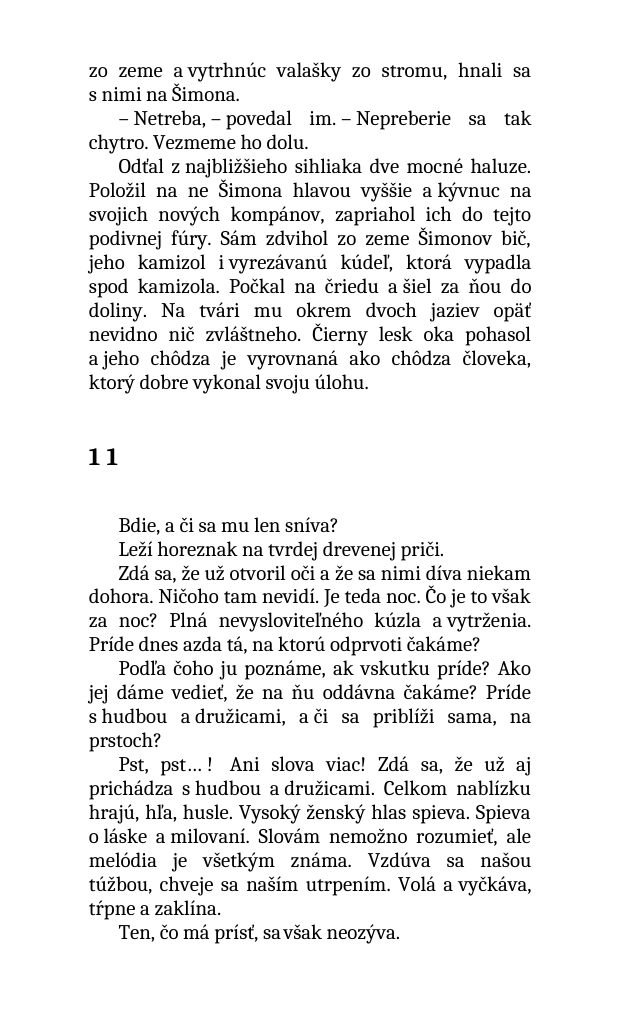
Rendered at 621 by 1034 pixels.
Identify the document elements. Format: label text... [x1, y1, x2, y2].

text – Netreba, – povedal im. – Nepreberie sa tak chytro. Vezmeme ho dolu. [89, 107, 531, 155]
text Bdie, a či sa mu len sníva? [89, 513, 531, 537]
text Leží horeznak na tvrdej drevenej priči. [89, 537, 531, 561]
text Ten, čo má prísť, sa však neozýva. [89, 921, 531, 944]
text Zdá sa, že už otvoril oči a že sa nimi díva niekam dohora. Ničoho tam nevidí. Je teda noc. Čo je to však za noc? Plná nevysloviteľného kúzla a vytrženia. Príde dnes azda tá, na ktorú odprvoti čakáme? [89, 561, 531, 657]
text Odťal z najbližšieho sihliaka dve mocné haluze. Položil na ne Šimona hlavou vyššie a kývnuc na svojich nových kompánov, zapriahol ich do tejto podivnej fúry. Sám zdvihol zo zeme Šimonov bič, jeho kamizol i vyrezávanú kúdeľ, ktorá vypadla spod kamizola. Počkal na čriedu a šiel za ňou do doliny. Na tvári mu okrem dvoch jaziev opäť nevidno nič zvláštneho. Čierny lesk oka pohasol a jeho chôdza je vyrovnaná ako chôdza človeka, ktorý dobre vykonal svoju úlohu. [89, 155, 531, 394]
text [89, 59, 531, 107]
subtitle 11 [89, 443, 531, 472]
text Podľa čoho ju poznáme, ak vskutku príde? Ako jej dáme vedieť, že na ňu oddávna čakáme? Príde s hudbou a družicami, a či sa priblíži sama, na prstoch? [89, 657, 531, 753]
text Pst, pst…! Ani slova viac! Zdá sa, že už aj prichádza s hudbou a družicami. Celkom nablízku hrajú, hľa, husle. Vysoký ženský hlas spieva. Spieva o láske a milovaní. Slovám nemožno rozumieť, ale melódia je všetkým známa. Vzdúva sa našou túžbou, chveje sa naším utrpením. Volá a vyčkáva, tŕpne a zaklína. [89, 753, 531, 921]
